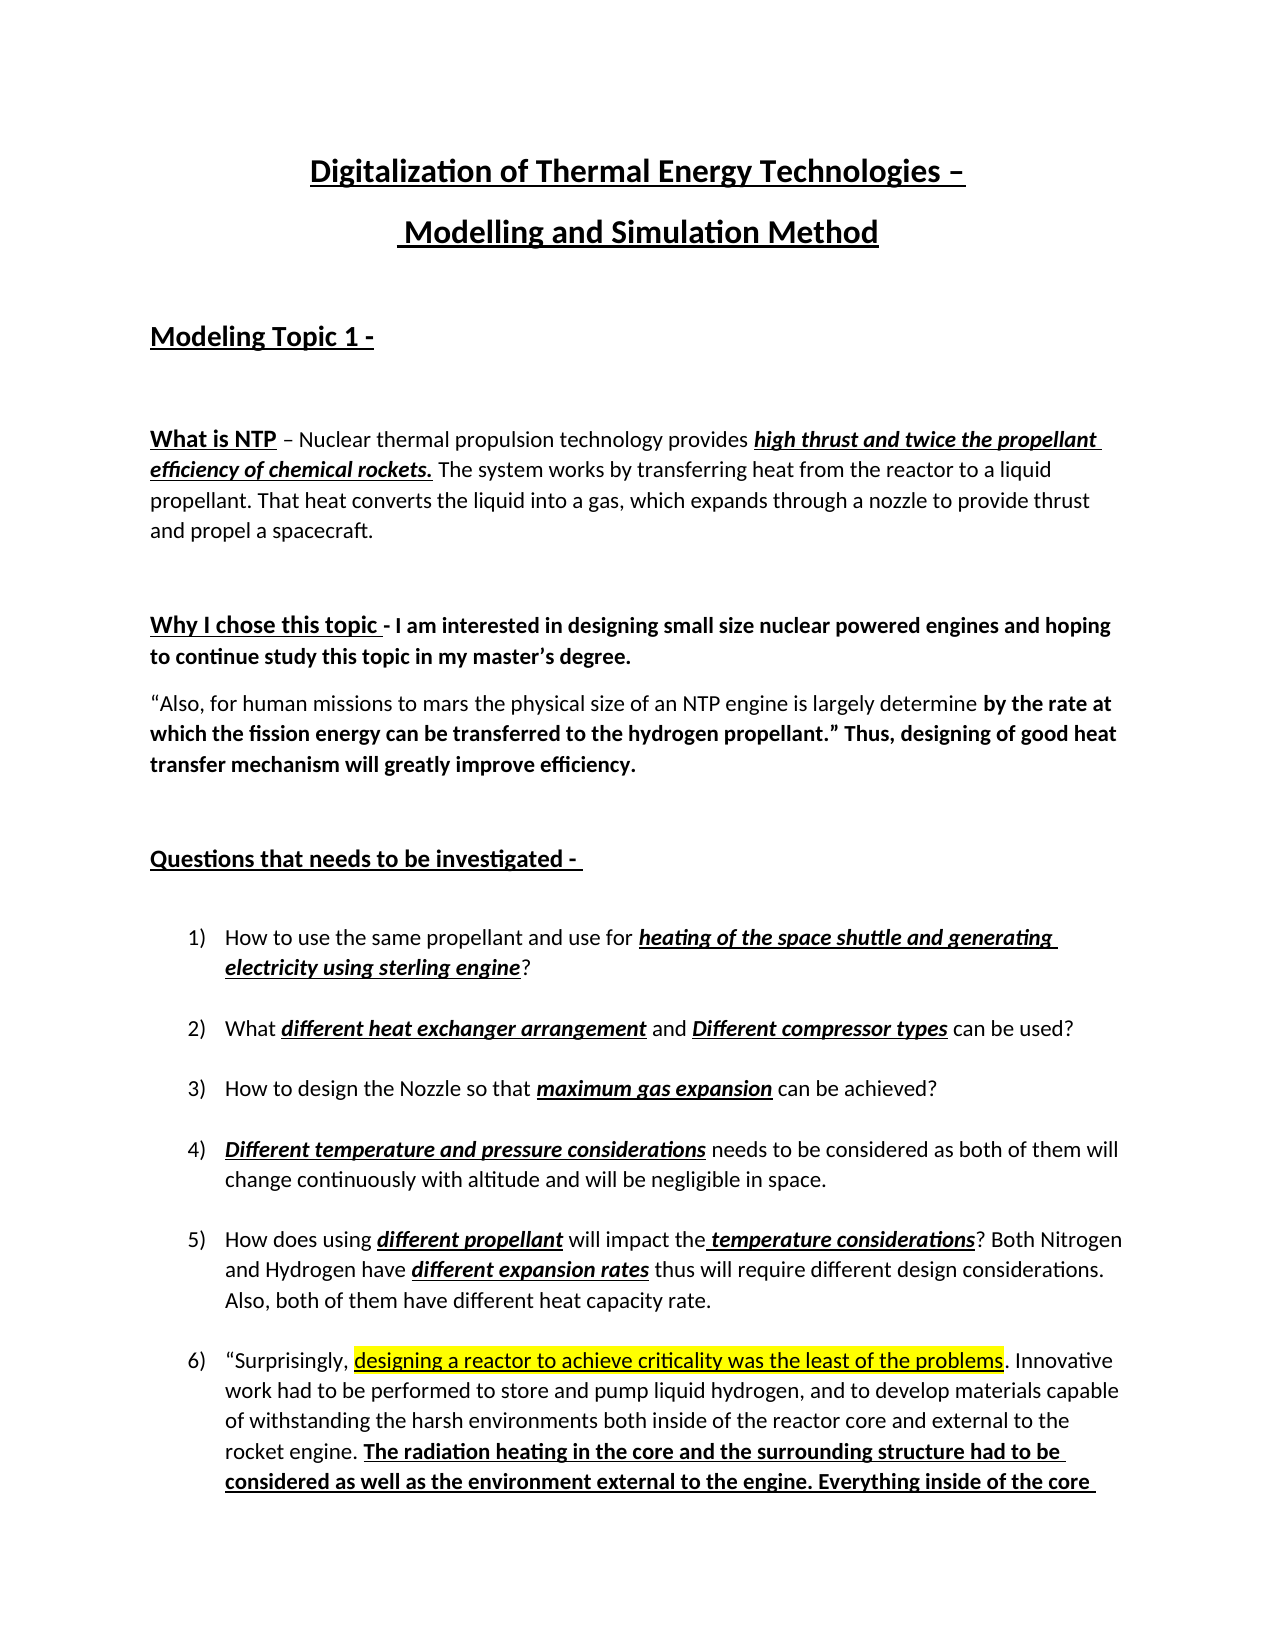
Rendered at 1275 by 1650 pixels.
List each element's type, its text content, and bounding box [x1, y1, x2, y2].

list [187, 1346, 1125, 1495]
list How to design the Nozzle so that maximum gas expansion can be achieved? [187, 1074, 1125, 1102]
list Different temperature and pressure considerations needs to be considered as both of them will change continuously with altitude and will be negligible in space. [187, 1135, 1125, 1193]
list How to use the same propellant and use for heating of the space shuttle and generating electricity using sterling engine? [187, 923, 1125, 981]
text What is NTP – Nuclear thermal propulsion technology provides high thrust and twice the propellant efficiency of chemical rockets. The system works by transferring heat from the reactor to a liquid propellant. That heat converts the liquid into a gas, which expands through a nozzle to provide thrust and propel a spacecraft. [150, 423, 1125, 544]
text Modeling Topic 1 - [150, 318, 1125, 354]
text Questions that needs to be investigated - [150, 843, 1125, 874]
text Why I chose this topic - I am interested in designing small size nuclear powered engines and hoping to continue study this topic in my master’s degree. [150, 610, 1125, 670]
list How does using different propellant will impact the temperature considerations? Both Nitrogen and Hydrogen have different expansion rates thus will require different design considerations. Also, both of them have different heat capacity rate. [187, 1225, 1125, 1314]
list What different heat exchanger arrangement and Different compressor types can be used? [187, 1014, 1125, 1042]
text Modelling and Simulation Method [150, 211, 1125, 251]
text Digitalization of Thermal Energy Technologies – [150, 150, 1125, 191]
text “Also, for human missions to mars the physical size of an NTP engine is largely determine by the rate at which the fission energy can be transferred to the hydrogen propellant.” Thus, designing of good heat transfer mechanism will greatly improve efficiency. [150, 689, 1125, 778]
